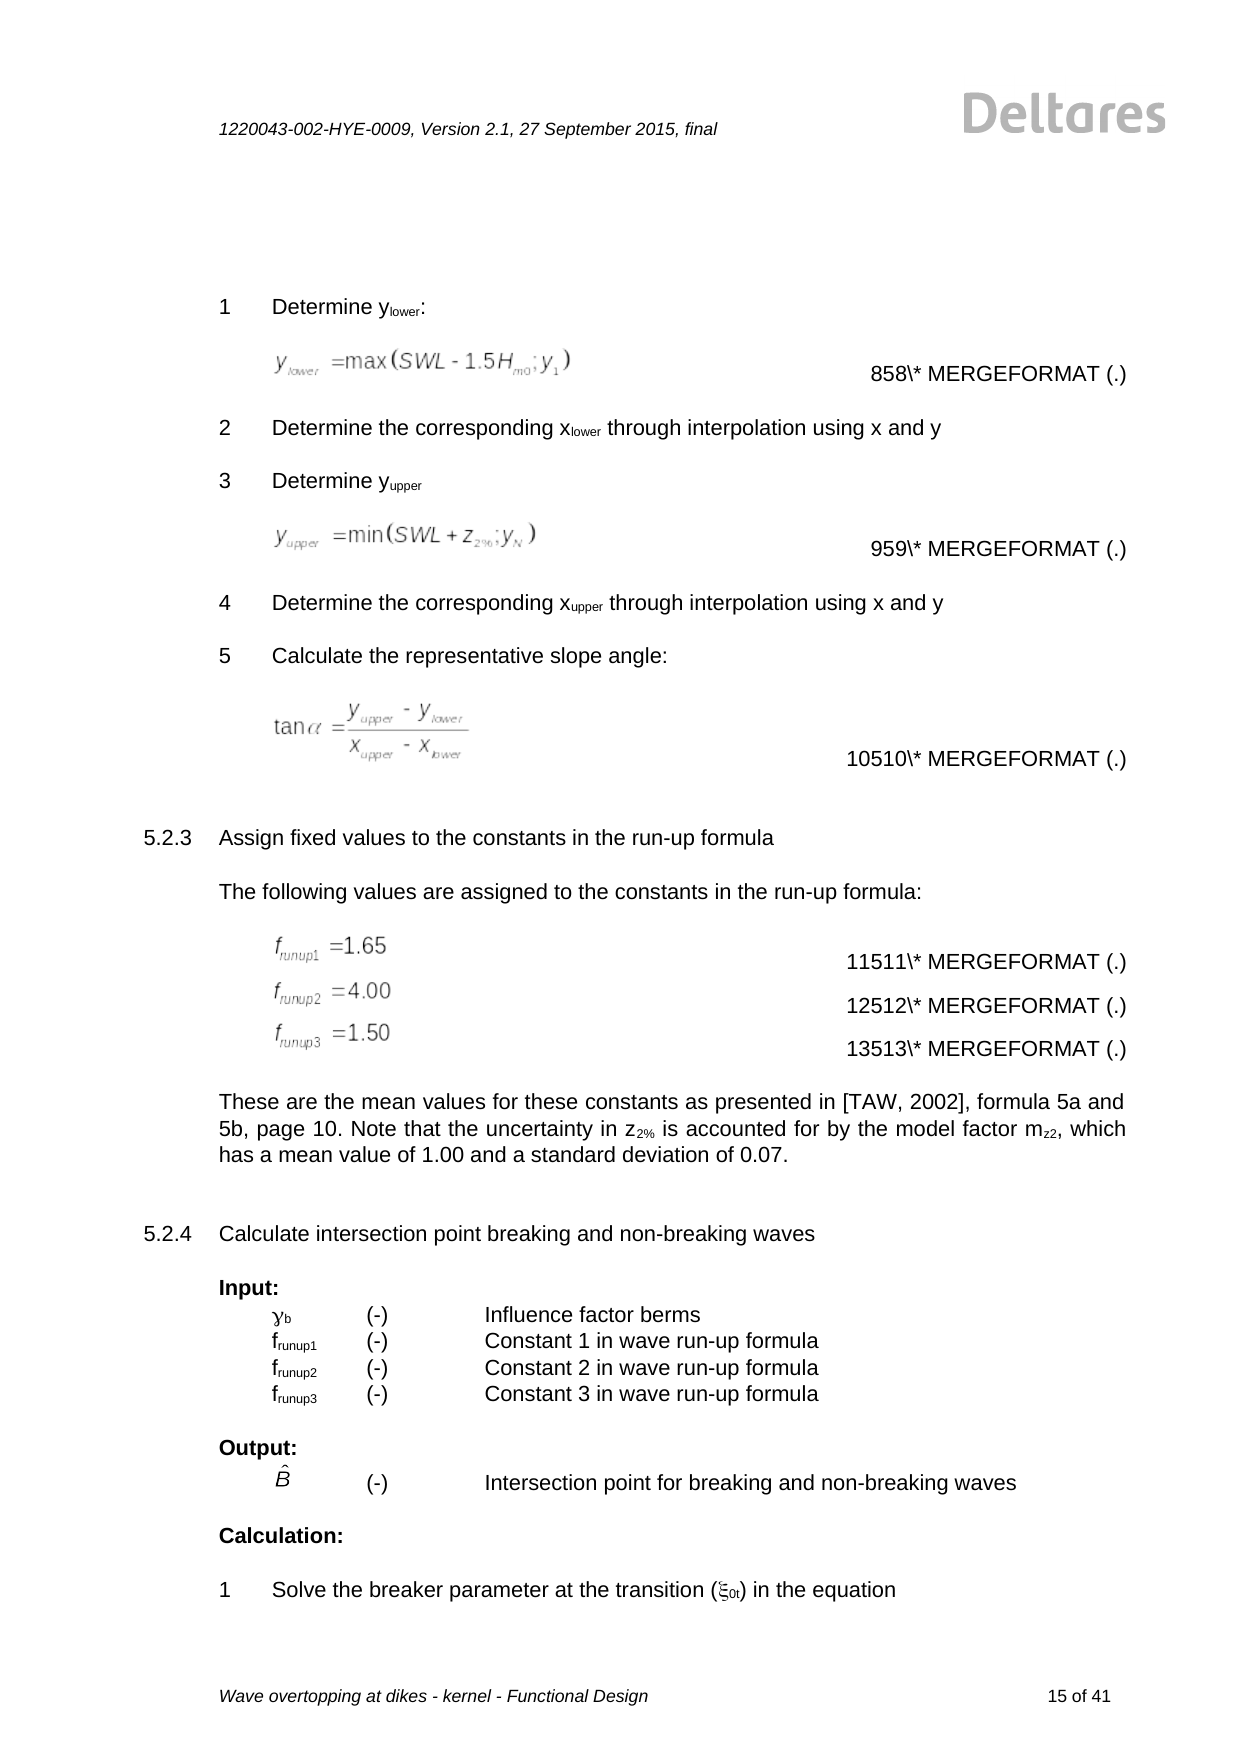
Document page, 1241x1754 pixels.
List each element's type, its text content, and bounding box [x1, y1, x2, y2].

text frunup2 (-) Constant 2 in wave run-up formula [218, 1353, 1126, 1380]
list Determine yupper [218, 466, 1126, 493]
subtitle Assign fixed values to the constants in the run-up formula [192, 824, 1126, 851]
text Input: [218, 1274, 1126, 1300]
text Output: [218, 1433, 1126, 1459]
list Determine the corresponding xlower through interpolation using x and y [218, 413, 1126, 439]
text frunup3 (-) Constant 3 in wave run-up formula [218, 1380, 1126, 1406]
list Solve the breaker parameter at the transition (0t) in the equation [218, 1575, 1126, 1602]
list Determine the corresponding xupper through interpolation using x and y [218, 588, 1126, 614]
text (-) Intersection point for breaking and non-breaking waves [218, 1459, 1126, 1496]
picture [964, 75, 1166, 133]
list Calculate the representative slope angle: [218, 641, 1126, 668]
text b (-) Influence factor berms [218, 1300, 1126, 1327]
text These are the mean values for these constants as presented in [TAW, 2002], formula 5a and 5b, page 10. Note that the uncertainty in z2% is accounted for by the model factor mz2, which has a mean value of 1.00 and a standard deviation of 0.07. [218, 1088, 1126, 1167]
text Calculation: [218, 1522, 1126, 1549]
text The following values are assigned to the constants in the run-up formula: [218, 878, 1126, 904]
text frunup1 (-) Constant 1 in wave run-up formula [218, 1327, 1126, 1353]
subtitle Calculate intersection point breaking and non-breaking waves [192, 1221, 1126, 1247]
list Determine ylower: [218, 292, 1126, 319]
